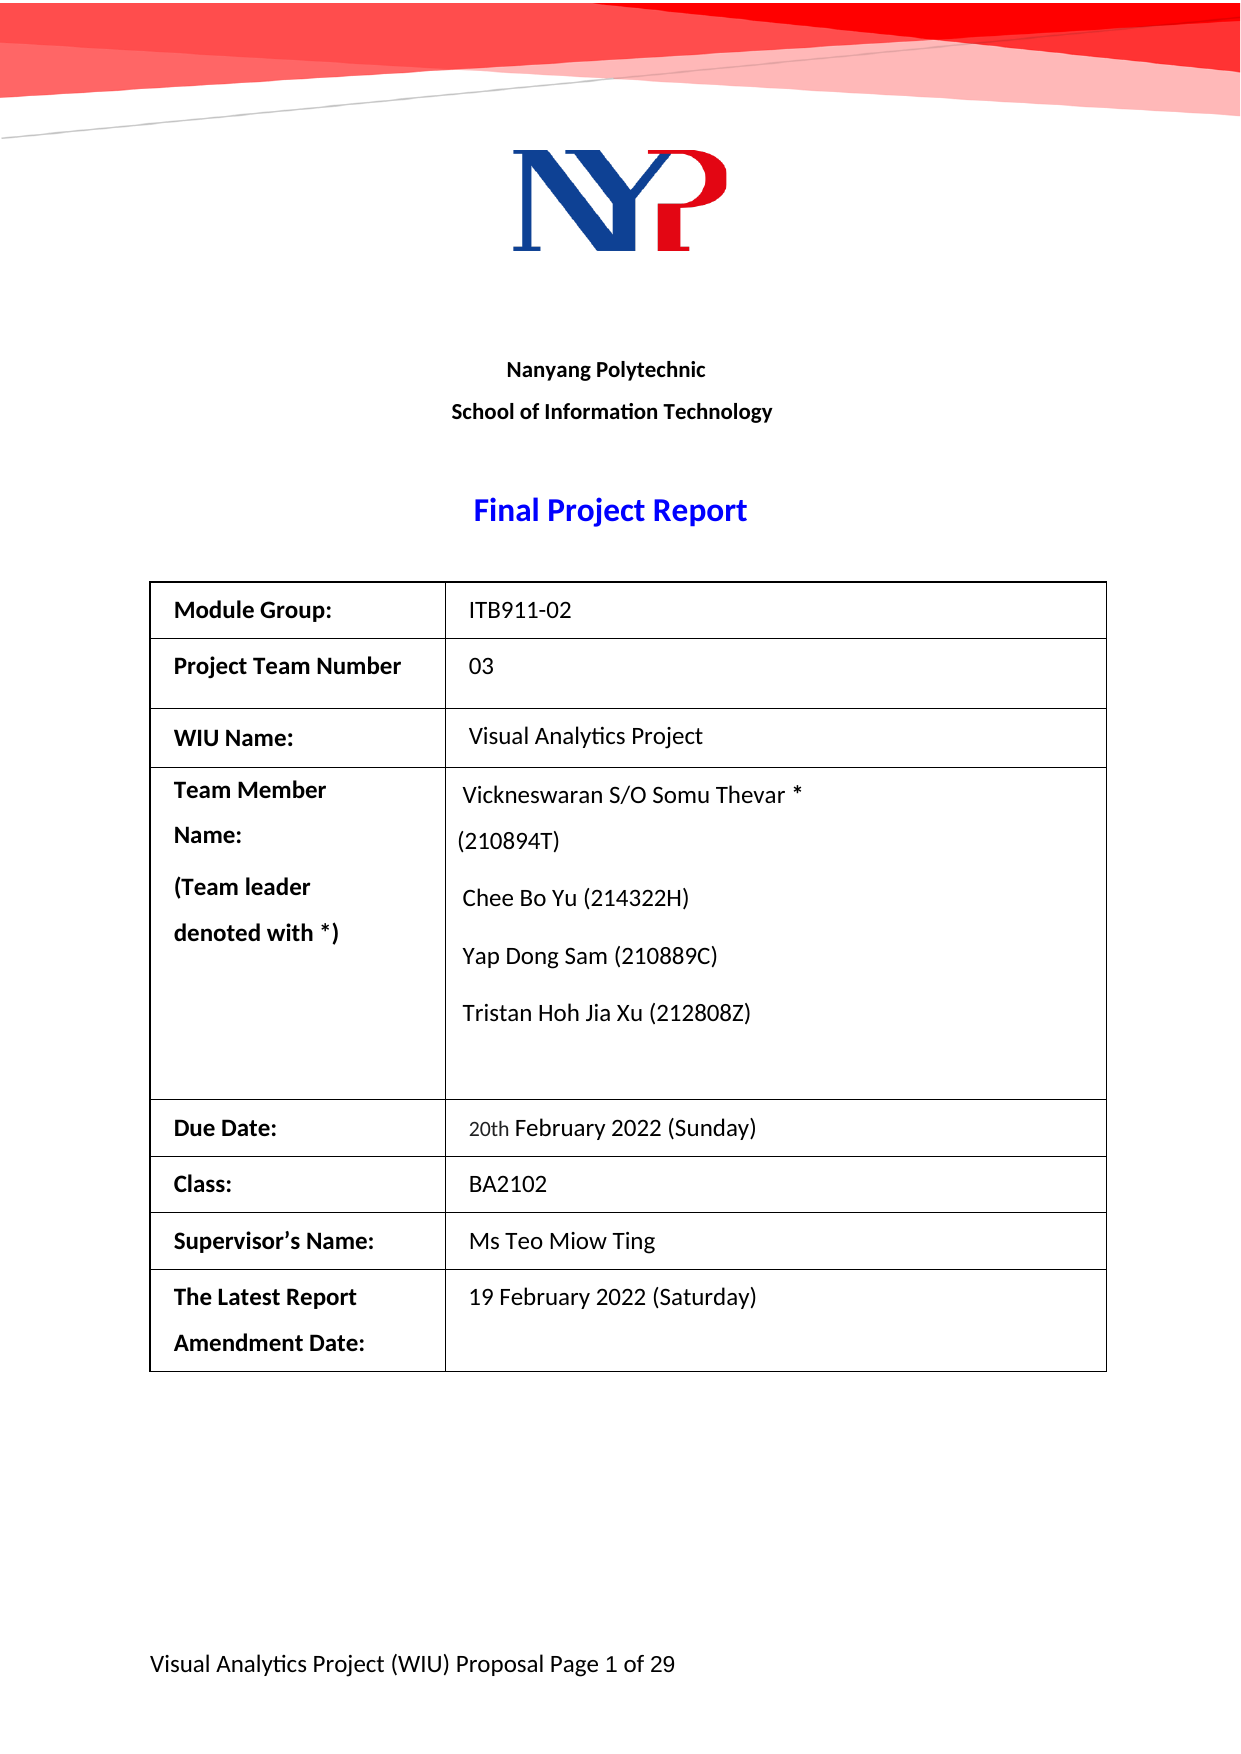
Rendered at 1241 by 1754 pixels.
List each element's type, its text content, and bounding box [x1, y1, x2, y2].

table_cell Due Date: [151, 1100, 445, 1156]
table_cell Supervisor’s Name: [151, 1213, 445, 1268]
table_cell Team Member Name: (Team leader denoted with *) [151, 768, 445, 1099]
table_cell 03 [446, 639, 1106, 708]
text School of Information Technology [225, 397, 1090, 425]
table_cell 19 February 2022 (Saturday) [446, 1270, 1106, 1371]
table_cell Project Team Number [151, 639, 445, 708]
table_cell 20th February 2022 (Sunday) [446, 1100, 1106, 1156]
table_cell Class: [151, 1157, 445, 1212]
picture [0, 3, 1241, 251]
table_cell WIU Name: [151, 709, 445, 767]
table_header ITB911-02 [446, 583, 1106, 638]
table_header Module Group: [151, 583, 445, 638]
subtitle Final Project Report [150, 489, 1090, 529]
table_cell The Latest Report Amendment Date: [151, 1270, 445, 1371]
table_cell Vickneswaran S/O Somu Thevar * (210894T) Chee Bo Yu (214322H) Yap Dong Sam (210889C) Tristan Hoh Jia Xu (212808Z) [446, 768, 1106, 1099]
table_cell BA2102 [446, 1157, 1106, 1212]
table_cell Ms Teo Miow Ting [446, 1213, 1106, 1268]
table_cell Visual Analytics Project [446, 709, 1106, 767]
text Nanyang Polytechnic [150, 355, 1090, 383]
